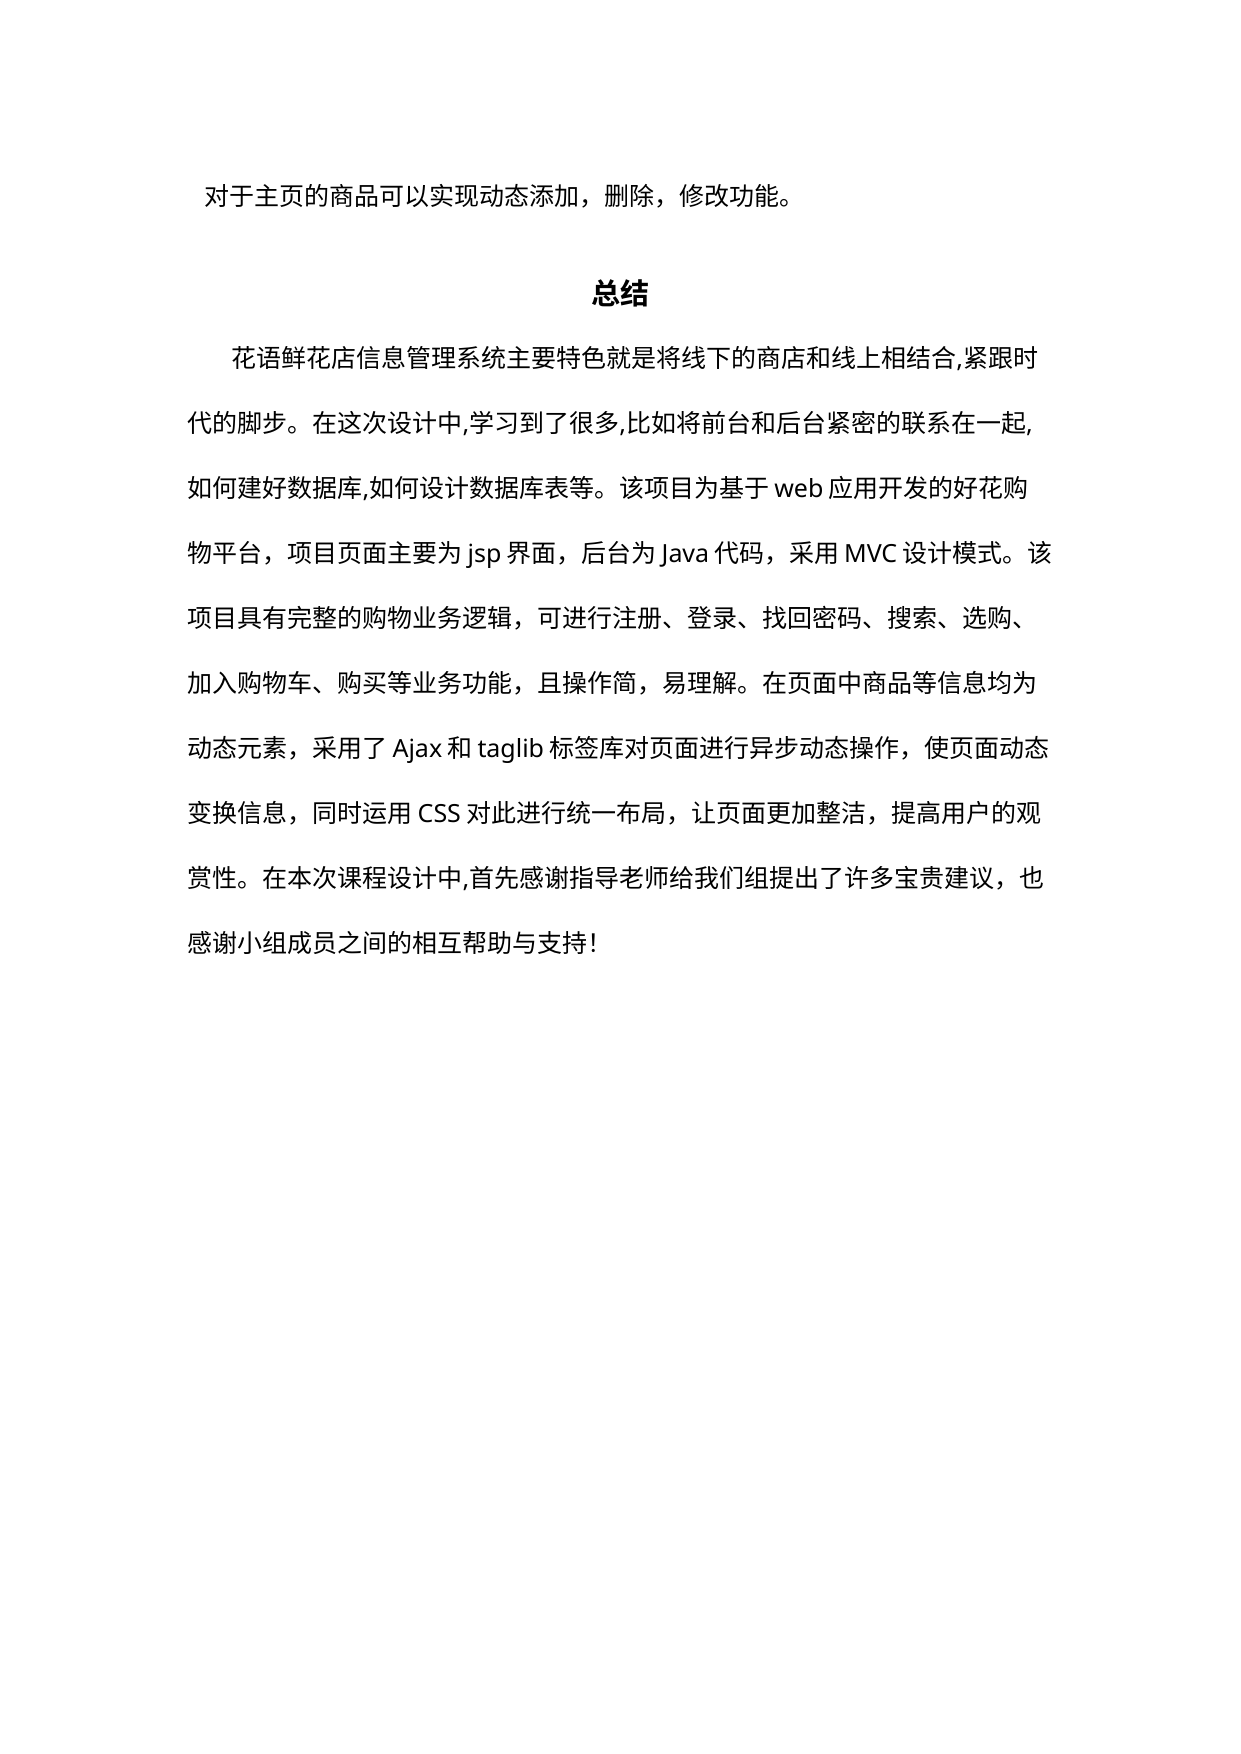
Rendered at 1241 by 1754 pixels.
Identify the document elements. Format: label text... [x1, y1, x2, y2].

list 对于主页的商品可以实现动态添加，删除，修改功能。 [187, 162, 1053, 227]
text 花语鲜花店信息管理系统主要特色就是将线下的商店和线上相结合,紧跟时代的脚步。在这次设计中,学习到了很多,比如将前台和后台紧密的联系在一起,如何建好数据库,如何设计数据库表等。该项目为基于web应用开发的好花购物平台，项目页面主要为jsp界面，后台为Java代码，采用MVC设计模式。该项目具有完整的购物业务逻辑，可进行注册、登录、找回密码、搜索、选购、加入购物车、购买等业务功能，且操作简，易理解。在页面中商品等信息均为动态元素，采用了Ajax和taglib标签库对页面进行异步动态操作，使页面动态变换信息，同时运用CSS对此进行统一布局，让页面更加整洁，提高用户的观赏性。在本次课程设计中,首先感谢指导老师给我们组提出了许多宝贵建议，也感谢小组成员之间的相互帮助与支持！ [187, 324, 1053, 974]
list 总结 [187, 259, 1053, 324]
